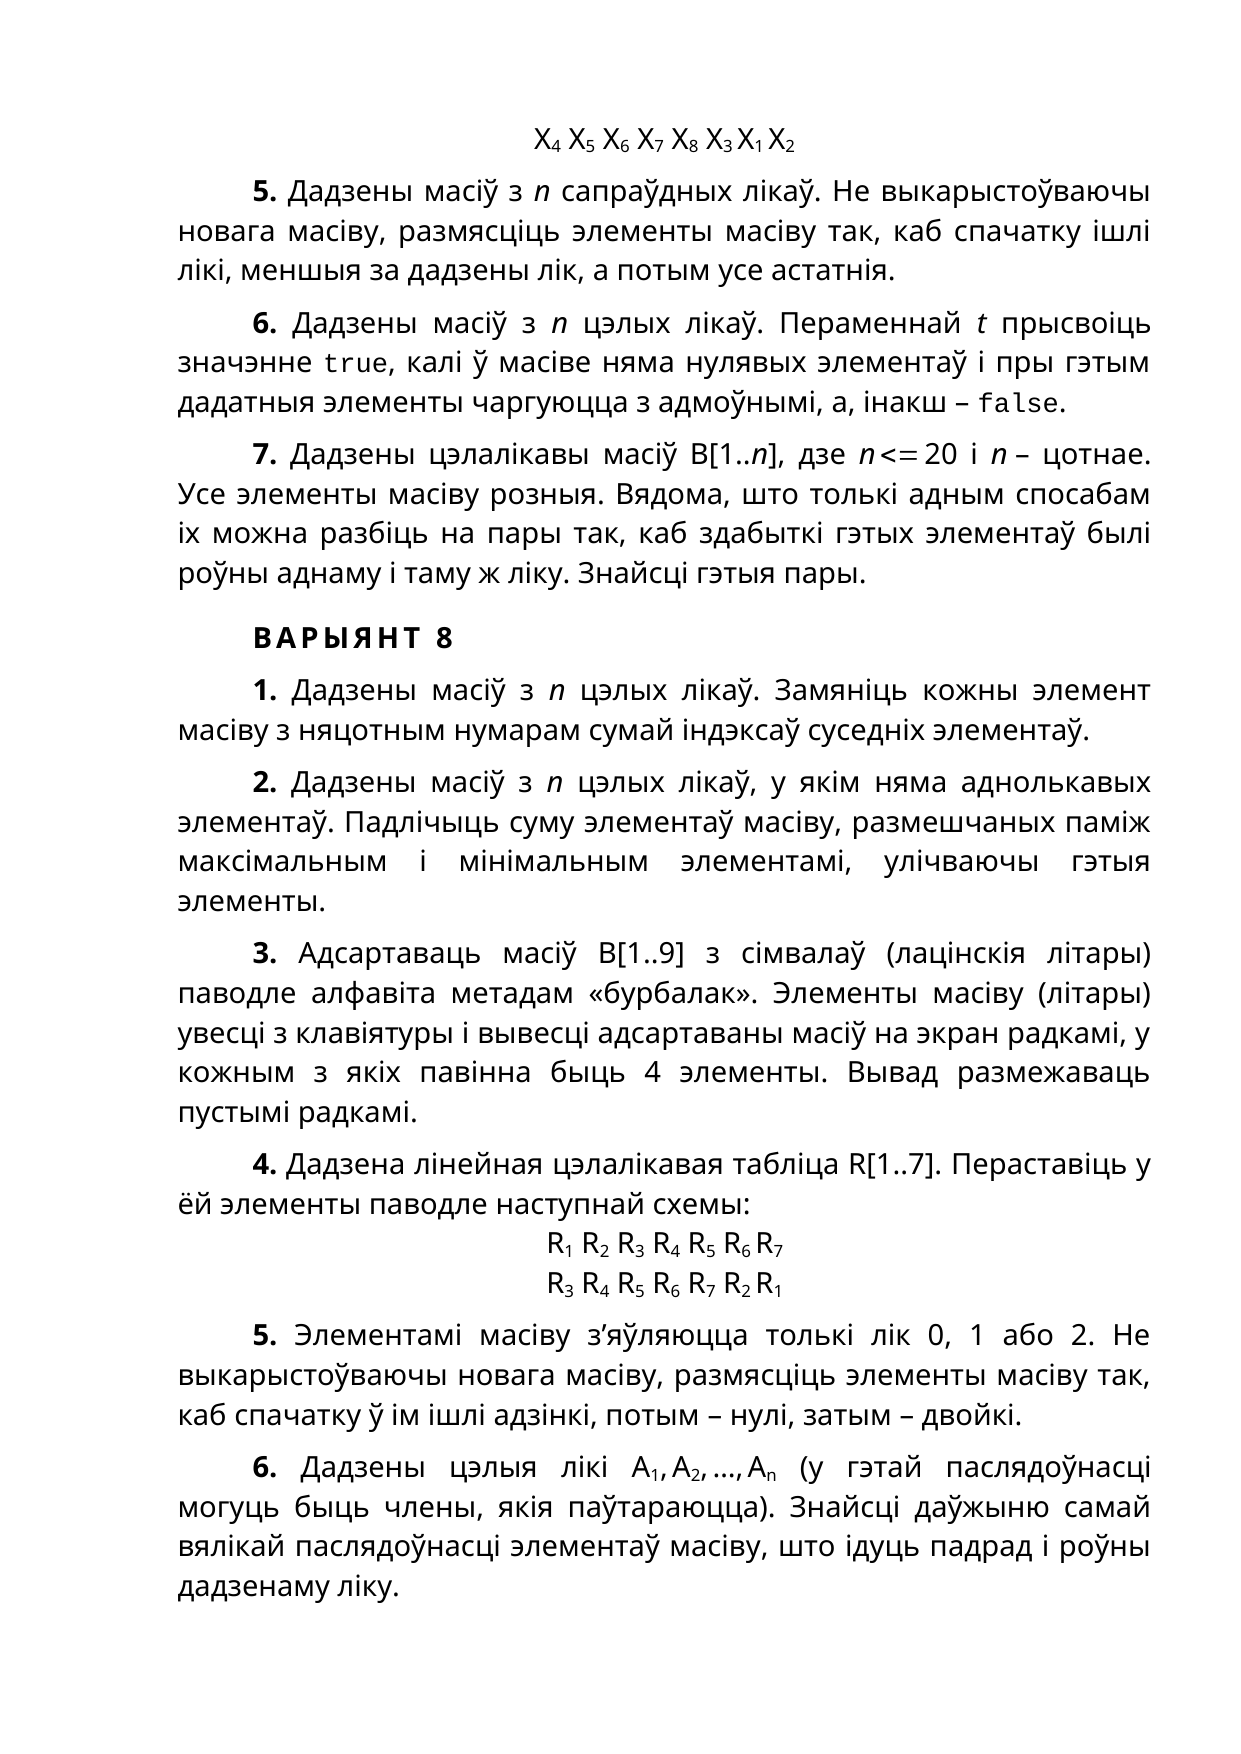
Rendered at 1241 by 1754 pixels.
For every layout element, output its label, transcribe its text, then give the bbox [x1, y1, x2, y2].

text R3 R4 R5 R6 R7 R2 R1 [177, 1262, 1152, 1302]
text R1 R2 R3 R4 R5 R6 R7 [177, 1223, 1152, 1262]
text 6. Дадзены цэлыя лiкi А1,А2,…,Аn (у гэтай паслядоўнасцi могуць быць члены, якiя паўтараюцца). Знайсцi даўжыню самай вялікай паслядоўнасцi элементаў масiву, што ідуць падрад і роўны дадзенаму лiку. [177, 1446, 1152, 1605]
text 1. Дадзены масiў з n цэлых лiкаў. Замянiць кожны элемент масiву з няцотным нумарам сумай iндэксаў суседнiх элементаў. [177, 669, 1152, 749]
text 3. Адсартаваць масiў В[1..9] з сiмвалаў (лацiнскiя лiтары) паводле алфавiта метадам «бурбалак». Элементы масiву (лiтары) увесцi з клавiятуры i вывесцi адсартаваны масiў на экран радкамi, у кожным з якiх павінна быць 4 элементы. Вывад размежаваць пустымi радкамi. [177, 932, 1152, 1131]
text 7. Дадзены цэлалiкавы масiў В[1..n], дзе n20 і n – цотнае. Усе элементы масiву розныя. Вядома, што толькi адным спосабам iх можна разбiць на пары так, каб здабыткi гэтых элементаў былі роўны аднаму i таму ж лiку. Знайсцi гэтыя пары. [177, 433, 1152, 592]
text 4. Дадзена лiнейная цэлалiкавая таблiца R[1..7]. Пераставiць у ёй элементы паводле наступнай схемы: [177, 1143, 1152, 1223]
text 2. Дадзены масiў з n цэлых лiкаў, у якiм няма аднолькавых элементаў. Падлiчыць суму элементаў масiву, размешчаных памiж максiмальным i мiнiмальным элементамi, улiчваючы гэтыя элементы. [177, 761, 1152, 920]
text 6. Дадзены масiў з n цэлых лiкаў. Пераменнай t прысвоiць значэнне true, калi ў масiве няма нулявых элементаў i пры гэтым дадатныя элементы чаргуюцца з адмоўнымi, а, інакш – false. [177, 302, 1152, 421]
text Варыянт 8 [177, 617, 1152, 657]
text Х4 Х5 Х6 Х7 Х8 Х3 Х1 Х2 [177, 118, 1152, 158]
text 5. Элементамi масiву з’яўляюцца толькi лiк 0, 1 або 2. Не выкарыстоўваючы новага масiву, размясцiць элементы масiву так, каб спачатку ў iм iшлi адзінкі, потым – нулi, затым – двойкi. [177, 1315, 1152, 1434]
text 5. Дадзены масiў з n сапраўдных лiкаў. Не выкарыстоўваючы новага масiву, размясцiць элементы масiву так, каб спачатку iшлi лiкi, меншыя за дадзены лiк, а потым усе астатнiя. [177, 170, 1152, 289]
